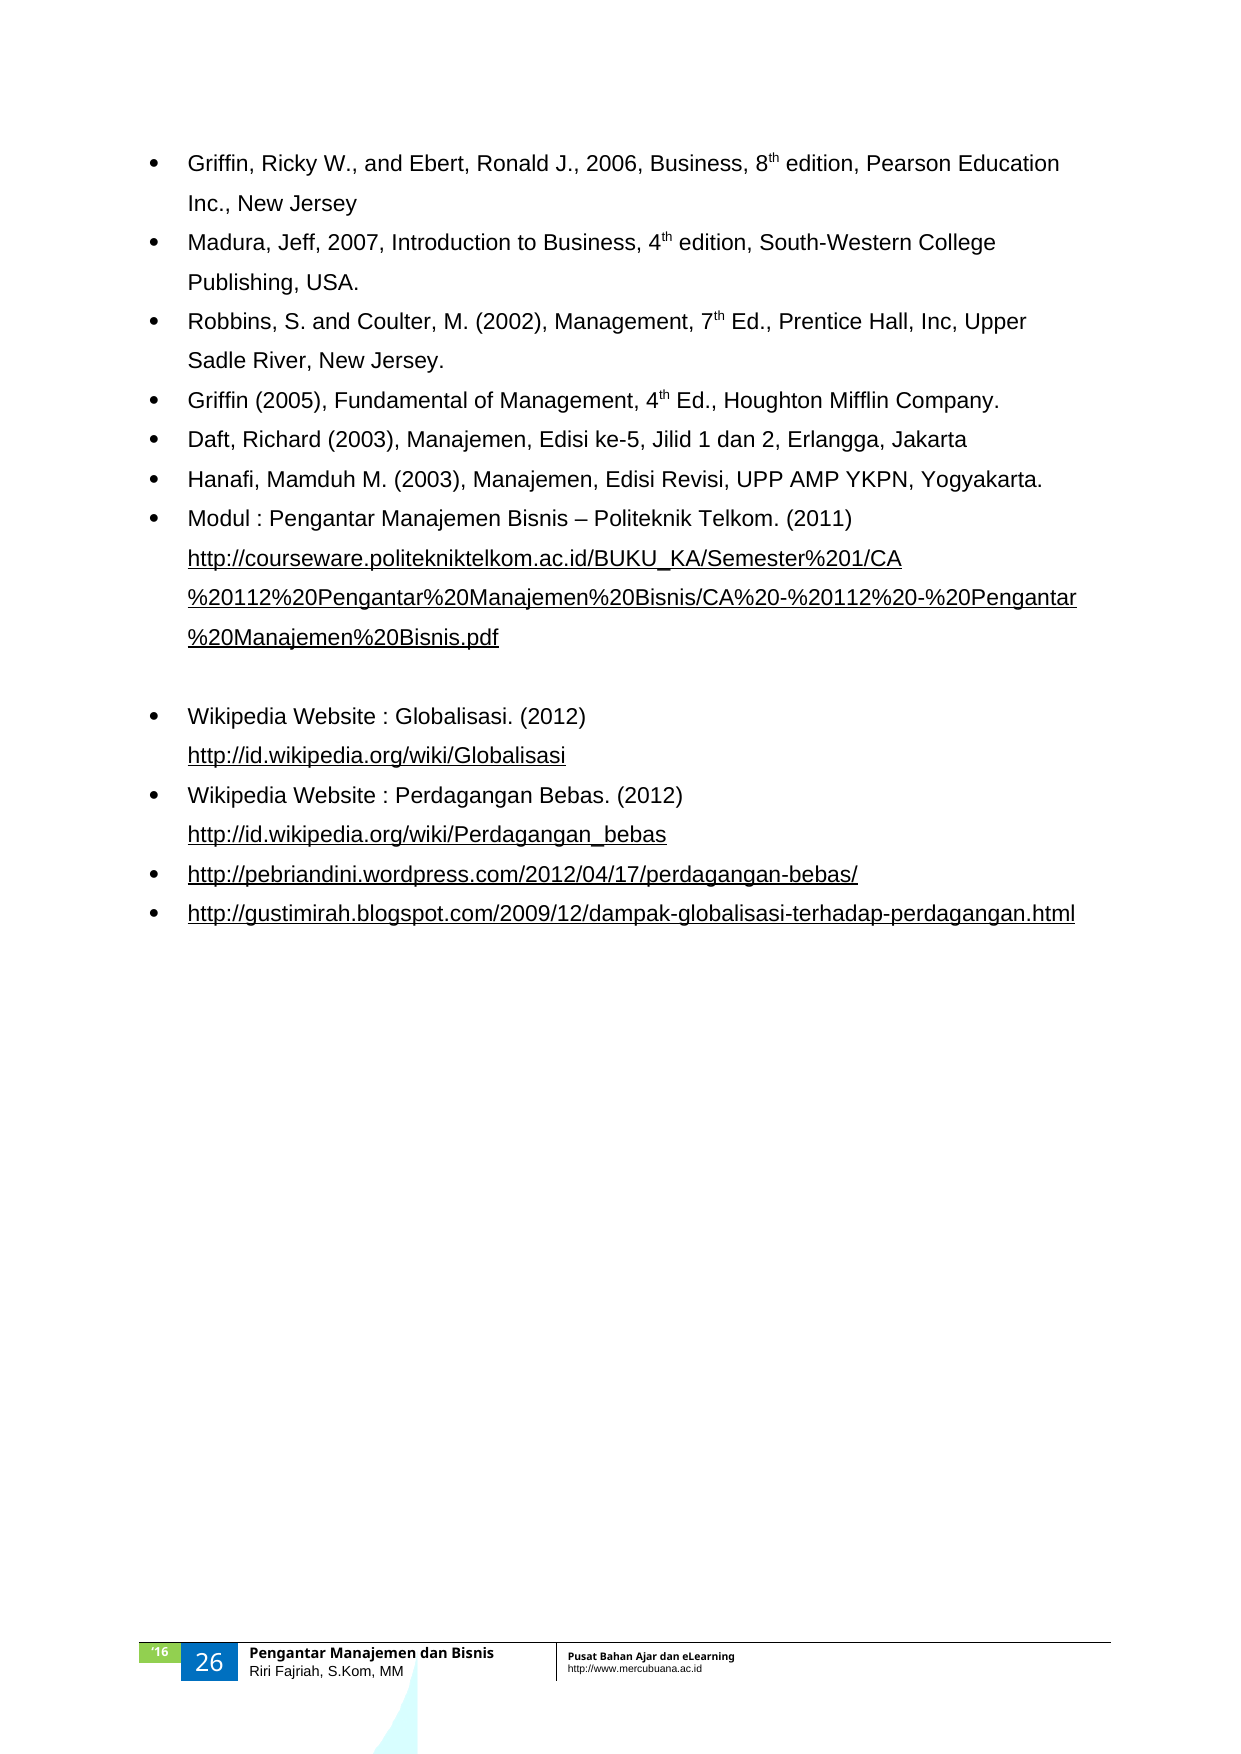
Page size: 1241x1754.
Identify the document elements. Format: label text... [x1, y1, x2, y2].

list Wikipedia Website : Globalisasi. (2012) [150, 703, 1090, 729]
list http://courseware.politekniktelkom.ac.id/BUKU_KA/Semester%201/CA%20112%20Pengantar%20Manajemen%20Bisnis/CA%20-%20112%20-%20Pengantar%20Manajemen%20Bisnis.pdf [187, 545, 1090, 650]
list Griffin (2005), Fundamental of Management, 4th Ed., Houghton Mifflin Company. [150, 387, 1090, 413]
list http://id.wikipedia.org/wiki/Perdagangan_bebas [187, 821, 1090, 847]
list Madura, Jeff, 2007, Introduction to Business, 4th edition, South-Western College Publishing, USA. [150, 229, 1090, 295]
list http://gustimirah.blogspot.com/2009/12/dampak-globalisasi-terhadap-perdagangan.html [150, 900, 1090, 926]
list http://pebriandini.wordpress.com/2012/04/17/perdagangan-bebas/ [150, 861, 1090, 887]
list Modul : Pengantar Manajemen Bisnis – Politeknik Telkom. (2011) [150, 505, 1090, 532]
list Daft, Richard (2003), Manajemen, Edisi ke-5, Jilid 1 dan 2, Erlangga, Jakarta [150, 426, 1090, 453]
list Hanafi, Mamduh M. (2003), Manajemen, Edisi Revisi, UPP AMP YKPN, Yogyakarta. [150, 466, 1090, 492]
list http://id.wikipedia.org/wiki/Globalisasi [187, 742, 1090, 768]
list Wikipedia Website : Perdagangan Bebas. (2012) [150, 782, 1090, 808]
list Griffin, Ricky W., and Ebert, Ronald J., 2006, Business, 8th edition, Pearson Education Inc., New Jersey [150, 150, 1090, 216]
list Robbins, S. and Coulter, M. (2002), Management, 7th Ed., Prentice Hall, Inc, Upper Sadle River, New Jersey. [150, 308, 1090, 374]
